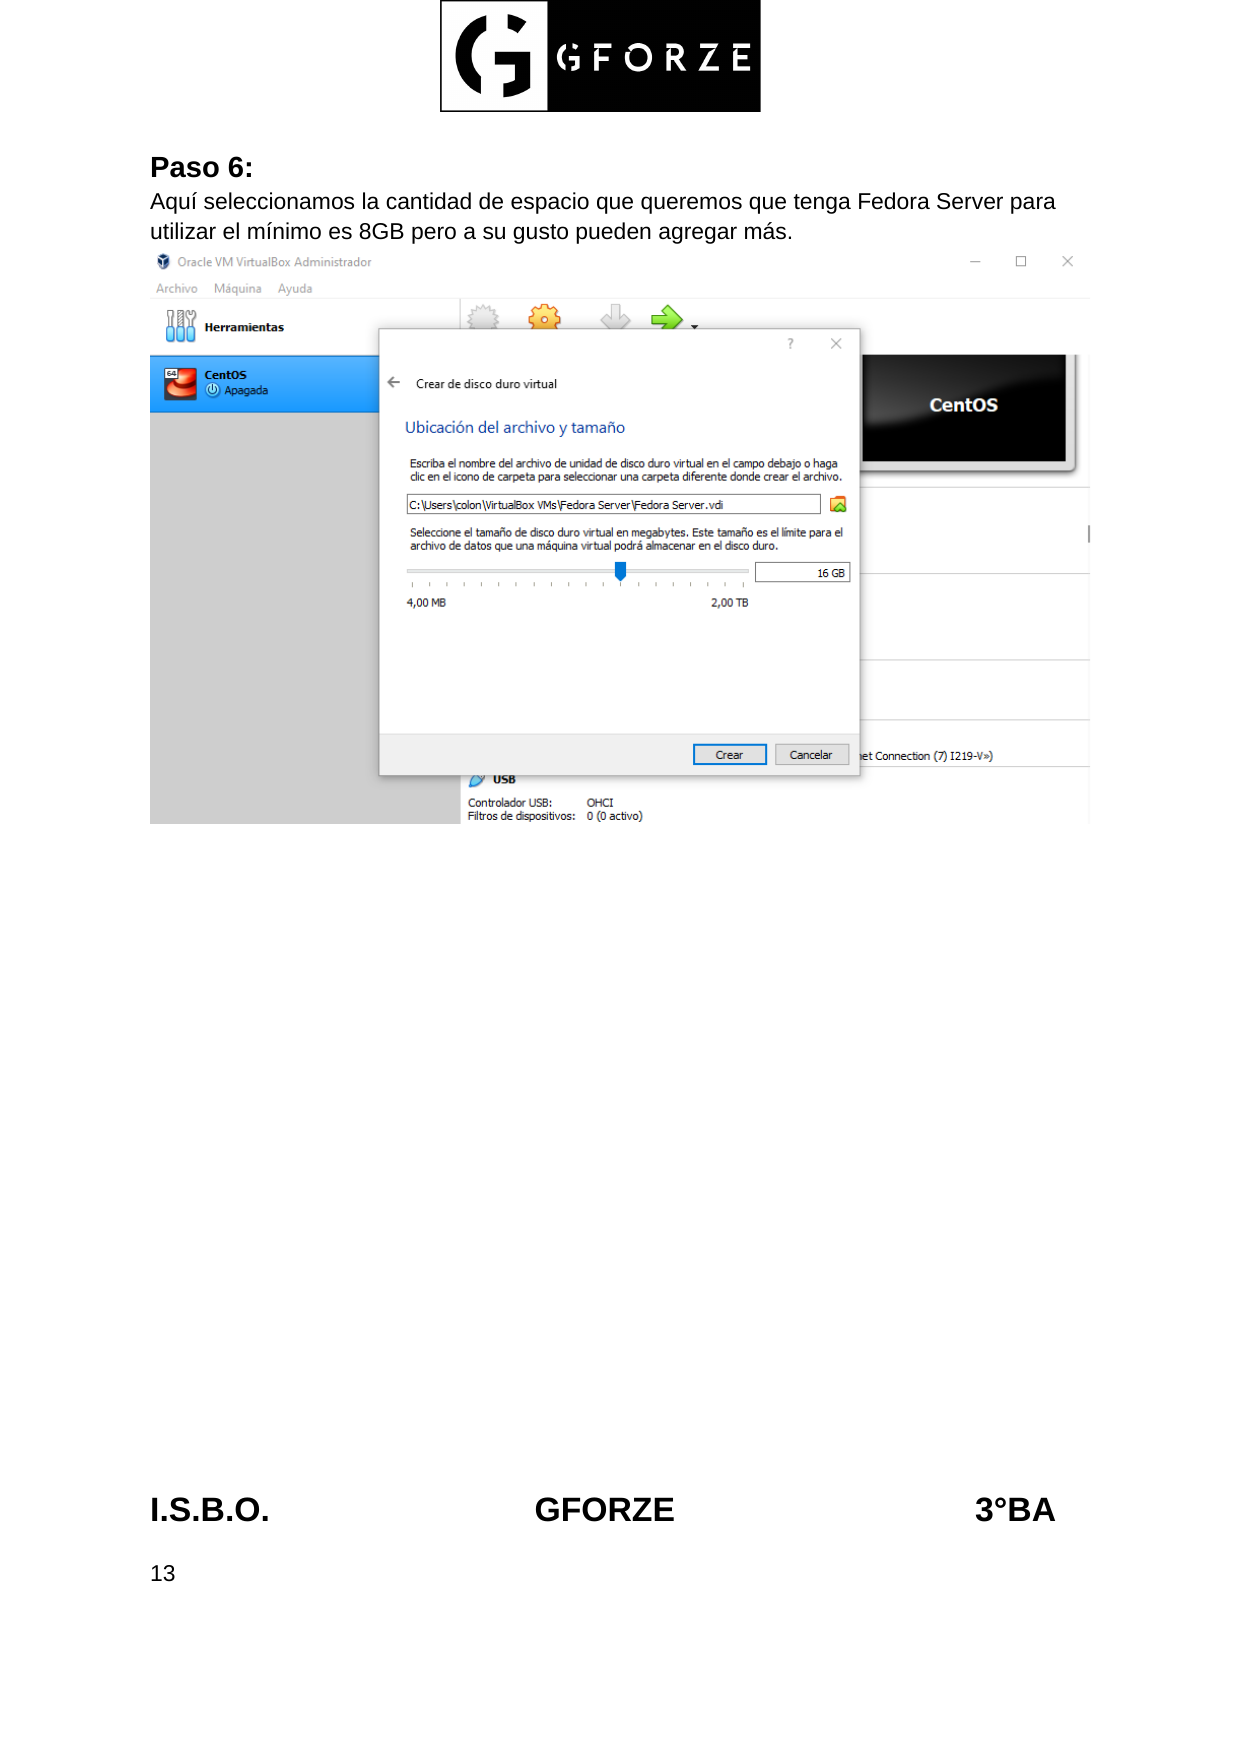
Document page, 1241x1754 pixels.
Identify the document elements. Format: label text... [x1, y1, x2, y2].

subtitle Paso 6: [150, 150, 1090, 183]
picture [440, 0, 761, 112]
text Aquí seleccionamos la cantidad de espacio que queremos que tenga Fedora Server para utilizar el mínimo es 8GB pero a su gusto pueden agregar más. [150, 188, 1090, 244]
picture [150, 248, 1091, 824]
